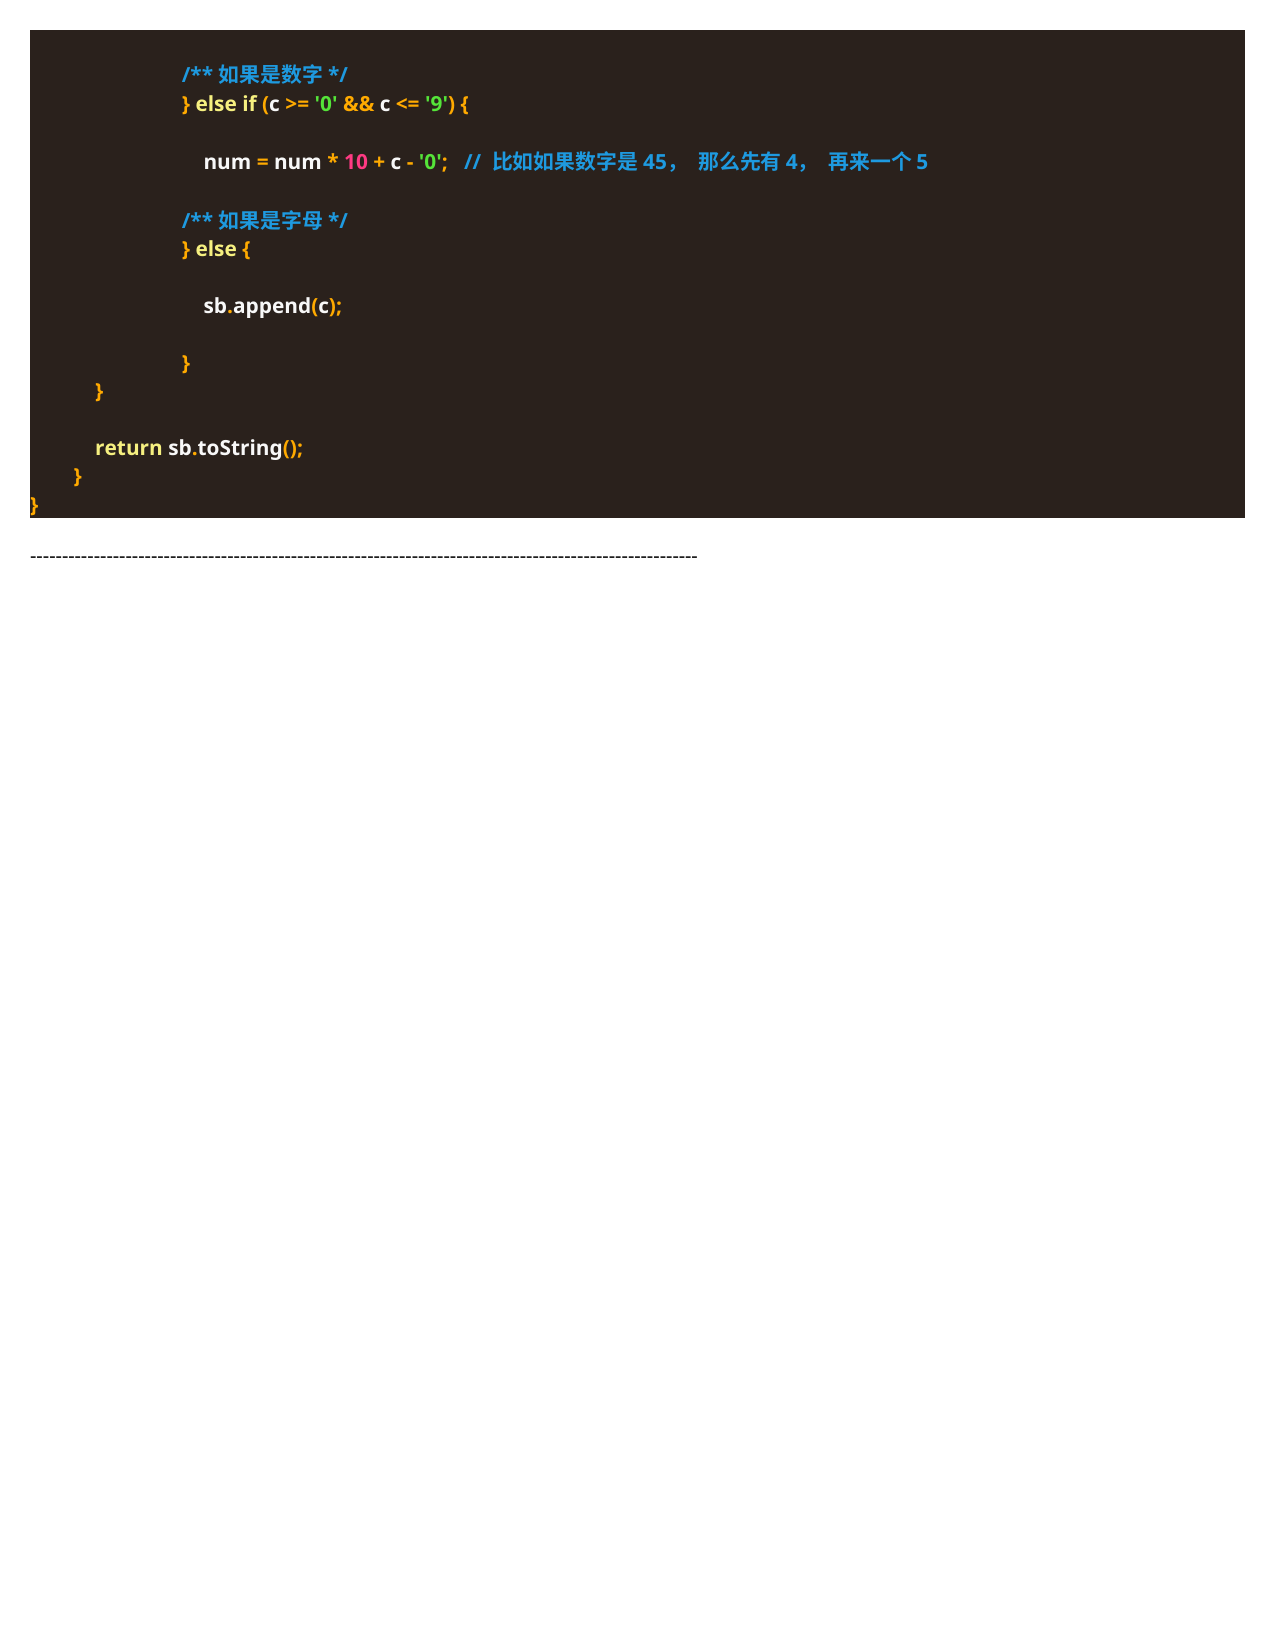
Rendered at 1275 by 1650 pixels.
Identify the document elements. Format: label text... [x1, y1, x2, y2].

text } [30, 490, 1245, 518]
text /** 如果是字母 */ [30, 204, 1245, 234]
text } [30, 376, 1245, 404]
text } [30, 348, 1245, 376]
text sb.append(c); [30, 291, 1245, 319]
text /** 如果是数字 */ [30, 58, 1245, 89]
text } else if (c >= '0' && c <= '9') { [30, 89, 1245, 117]
text num = num * 10 + c - '0'; // 比如如果数字是 45， 那么先有4， 再来一个5 [30, 145, 1245, 176]
text } else { [30, 234, 1245, 263]
text --------------------------------------------------------------------------------------------------------- [30, 544, 1245, 569]
text return sb.toString(); [30, 433, 1245, 461]
text } [30, 461, 1245, 490]
